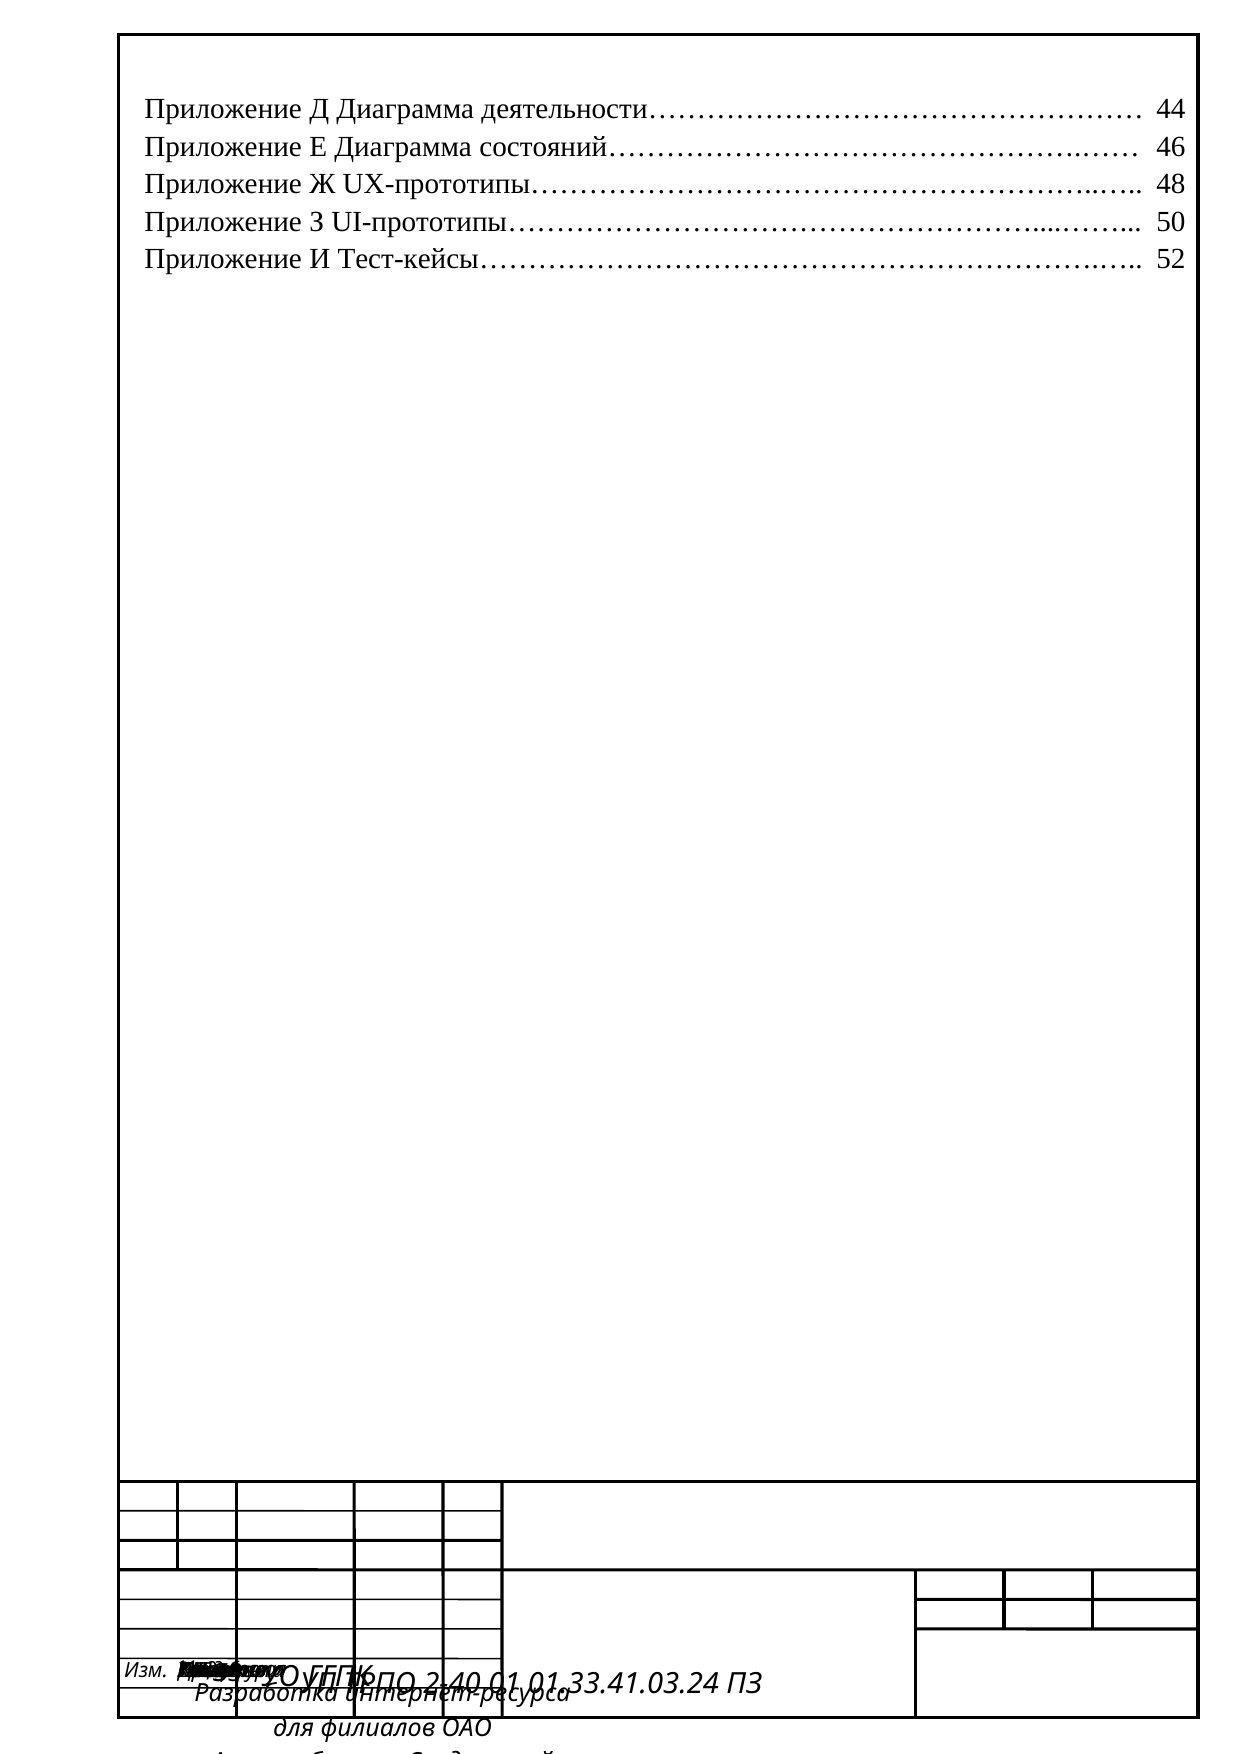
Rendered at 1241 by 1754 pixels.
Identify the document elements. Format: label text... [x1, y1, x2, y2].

table_cell Приложение И Тест-кейсы……………………………………………………….….. [133, 239, 1148, 276]
table_cell 46 [1148, 126, 1240, 164]
table_cell Приложение З UI-прототипы………………………………………………....……... [133, 201, 1148, 239]
table_header Приложение Д Диаграмма деятельности…………………………………………… [133, 89, 1148, 126]
table_cell Приложение Е Диаграмма состояний………………………………………….…… [133, 126, 1148, 164]
table_header 44 [1148, 89, 1240, 126]
table_cell 52 [1148, 239, 1240, 276]
table_cell 50 [1148, 201, 1240, 239]
table_cell Приложение Ж UX-прототипы…………………………………………………..….. [133, 164, 1148, 201]
table_cell 48 [1148, 164, 1240, 201]
